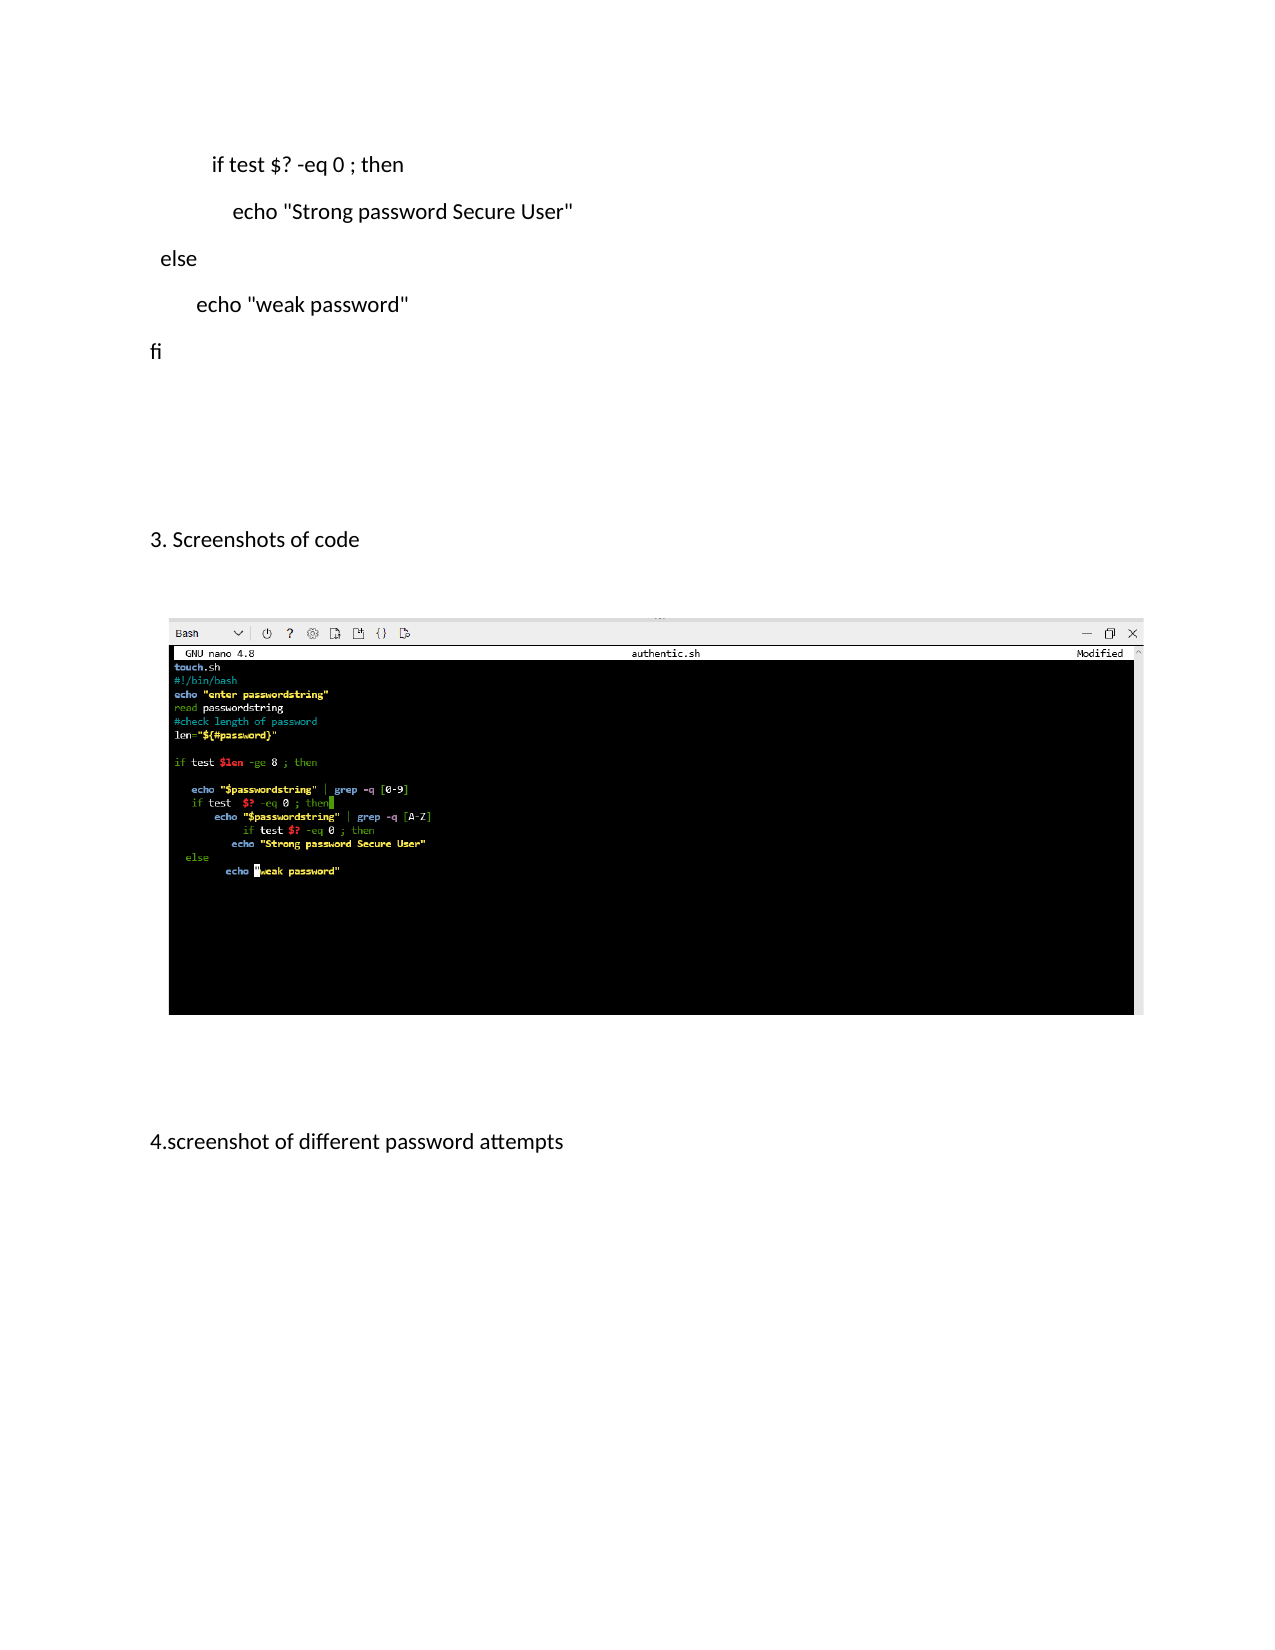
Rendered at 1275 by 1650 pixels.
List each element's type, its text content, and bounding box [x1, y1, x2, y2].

text 3. Screenshots of code [150, 525, 1125, 553]
text else [150, 244, 1125, 272]
text if test $? -eq 0 ; then [150, 150, 1125, 178]
text echo "Strong password Secure User" [150, 197, 1125, 225]
text 4.screenshot of different password attempts [150, 1127, 1125, 1156]
text echo "weak password" [150, 291, 1125, 319]
text fi [150, 337, 1125, 366]
